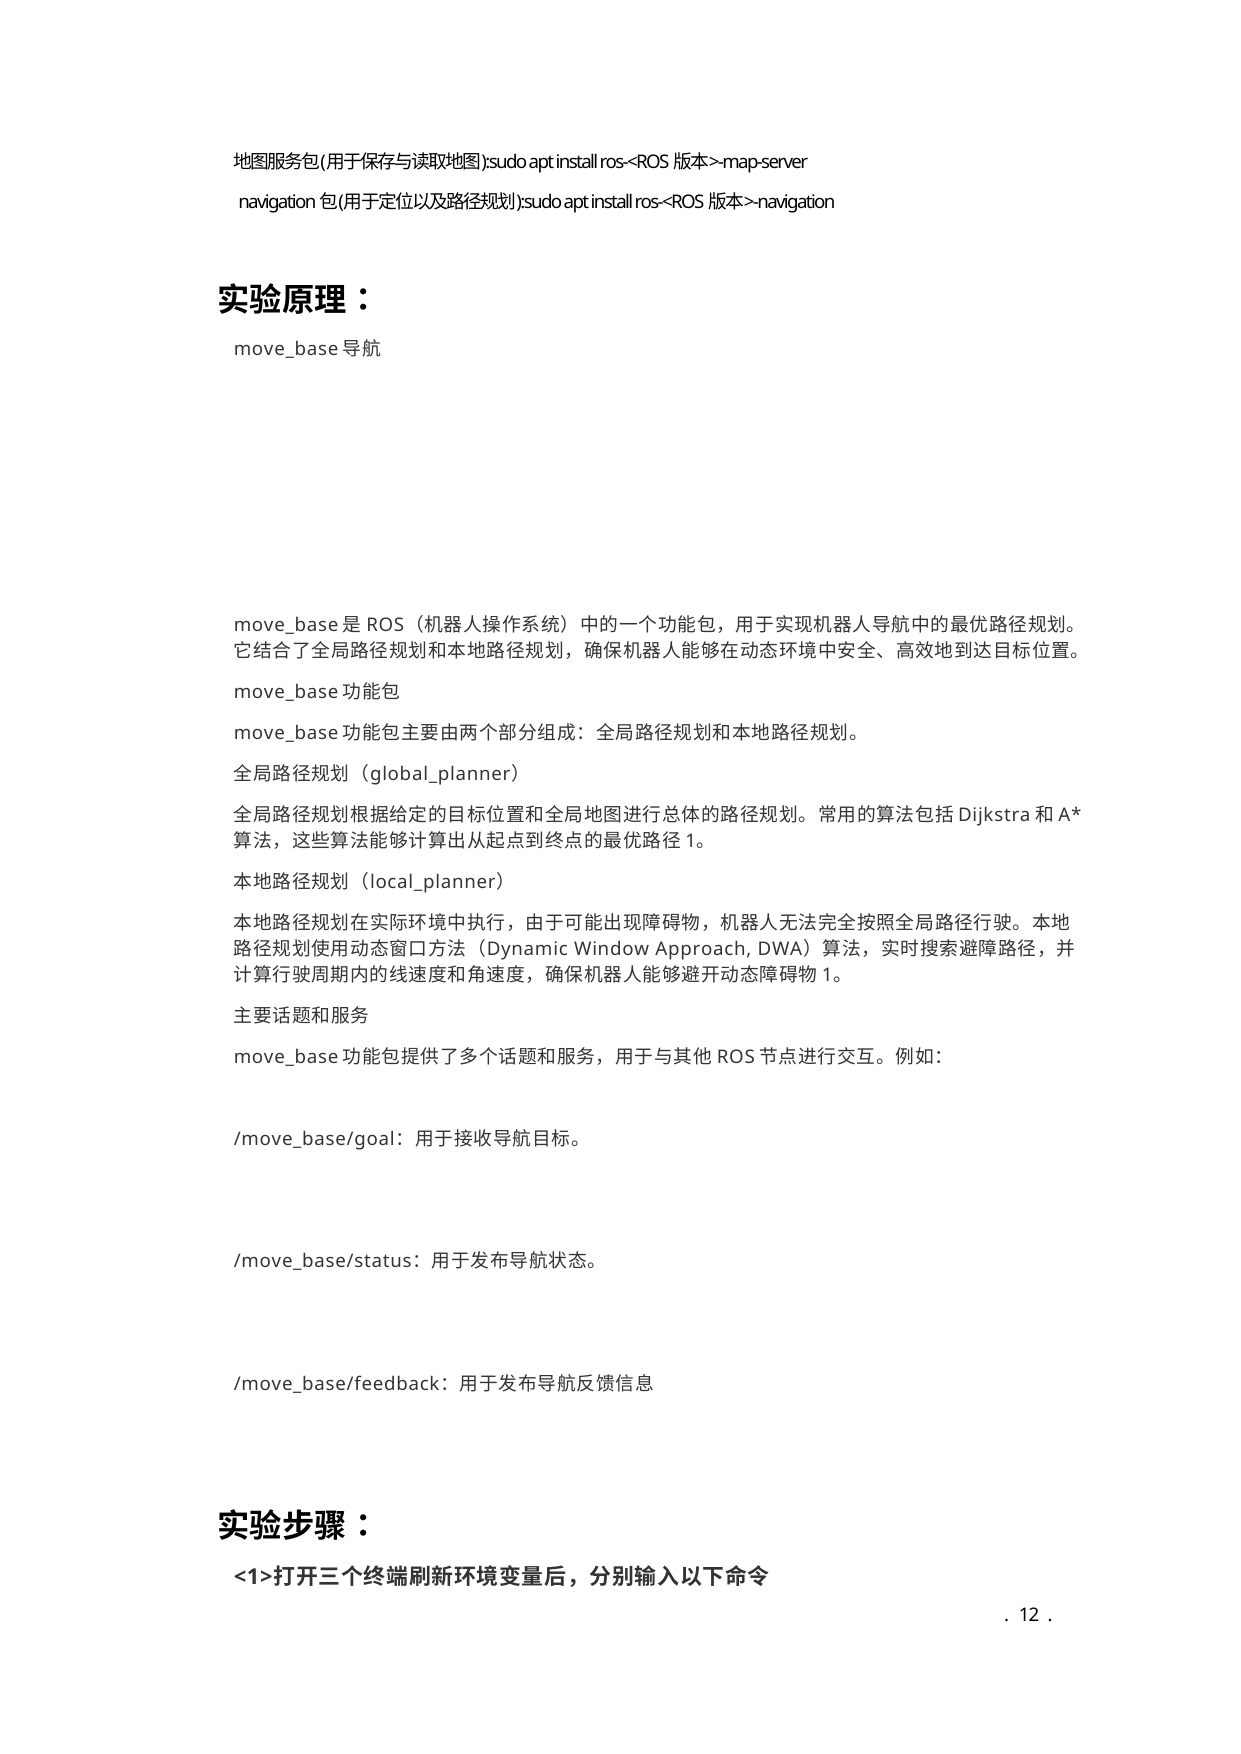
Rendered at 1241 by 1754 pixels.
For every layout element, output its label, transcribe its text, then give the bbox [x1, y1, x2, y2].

text move_base是ROS（机器人操作系统）中的一个功能包，用于实现机器人导航中的最优路径规划。它结合了全局路径规划和本地路径规划，确保机器人能够在动态环境中安全、高效地到达目标位置。 [233, 611, 1085, 663]
text navigation 包(用于定位以及路径规划):sudo apt install ros-<ROS版本>-navigation [186, 189, 1085, 214]
text 全局路径规划（global_planner） [233, 760, 1085, 786]
text /move_base/goal：用于接收导航目标。 [233, 1124, 1085, 1150]
text move_base功能包 [233, 678, 1085, 704]
text move_base功能包主要由两个部分组成：全局路径规划和本地路径规划。 [233, 719, 1085, 745]
text move_base导航 [233, 335, 1085, 361]
text 全局路径规划根据给定的目标位置和全局地图进行总体的路径规划。常用的算法包括Dijkstra和A*算法，这些算法能够计算出从起点到终点的最优路径1。 [233, 801, 1085, 853]
text move_base功能包提供了多个话题和服务，用于与其他ROS节点进行交互。例如： [233, 1043, 1085, 1068]
text 实验原理： [217, 280, 1085, 320]
text 本地路径规划（local_planner） [233, 868, 1085, 894]
text /move_base/feedback：用于发布导航反馈信息 [233, 1370, 1085, 1396]
text <1>打开三个终端刷新环境变量后，分别输入以下命令 [233, 1561, 1085, 1591]
text 本地路径规划在实际环境中执行，由于可能出现障碍物，机器人无法完全按照全局路径行驶。本地路径规划使用动态窗口方法（Dynamic Window Approach, DWA）算法，实时搜索避障路径，并计算行驶周期内的线速度和角速度，确保机器人能够避开动态障碍物1。 [233, 909, 1085, 986]
text /move_base/status：用于发布导航状态。 [233, 1247, 1085, 1273]
text 地图服务包(用于保存与读取地图):sudo apt install ros-<ROS版本>-map-server [233, 149, 1085, 174]
text 主要话题和服务 [233, 1002, 1085, 1027]
text 实验步骤： [217, 1506, 1085, 1545]
